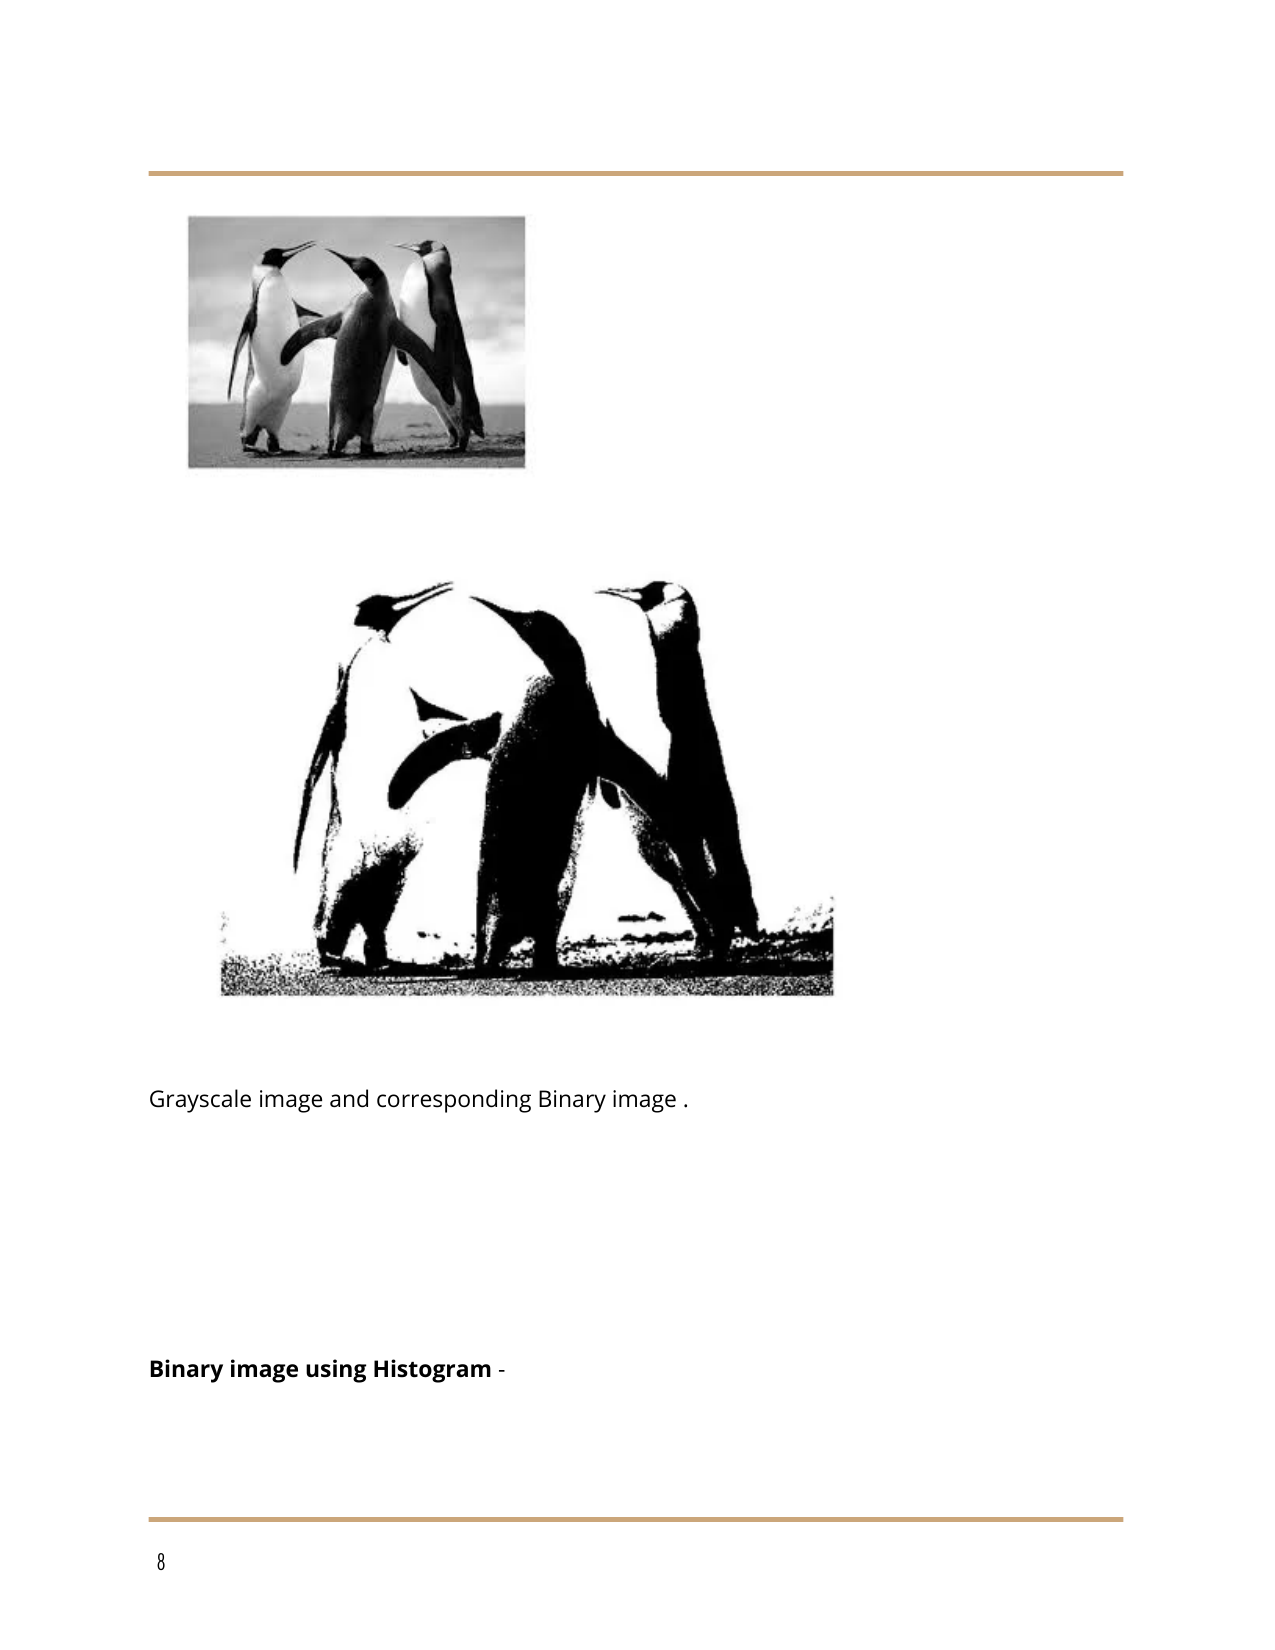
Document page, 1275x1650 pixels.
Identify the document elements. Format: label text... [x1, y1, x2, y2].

picture [148, 202, 566, 496]
picture [148, 511, 907, 1046]
text Grayscale image and corresponding Binary image . [148, 1082, 1125, 1114]
picture [148, 1517, 1124, 1522]
text Binary image using Histogram - [148, 1353, 1125, 1384]
picture [148, 171, 1124, 176]
